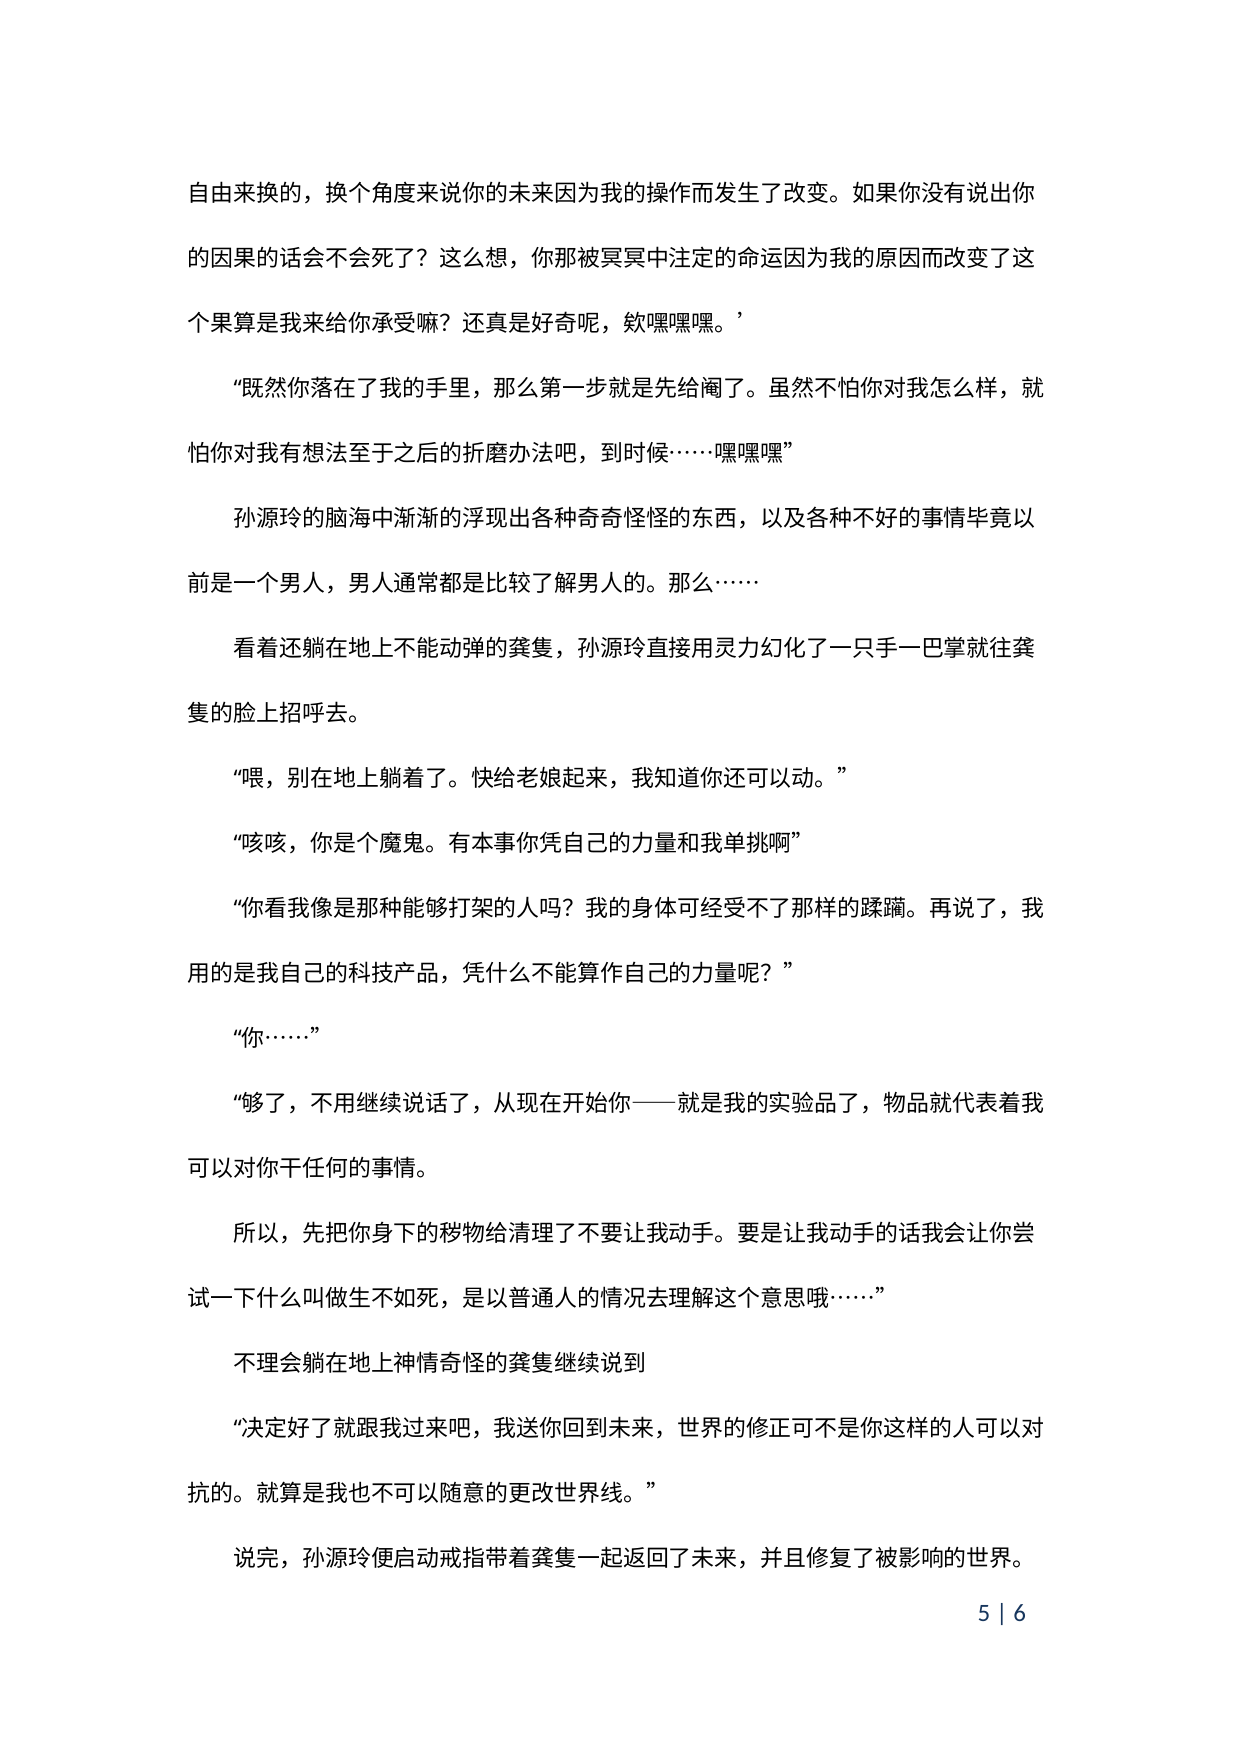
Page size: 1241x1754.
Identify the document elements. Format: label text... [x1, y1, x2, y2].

text 不理会躺在地上神情奇怪的龚隻继续说到 [187, 1328, 1053, 1393]
text “既然你落在了我的手里，那么第一步就是先给阉了。虽然不怕你对我怎么样，就怕你对我有想法至于之后的折磨办法吧，到时候……嘿嘿嘿” [187, 353, 1053, 483]
text “你……” [187, 1003, 1053, 1068]
text 说完，孙源玲便启动戒指带着龚隻一起返回了未来，并且修复了被影响的世界。 [187, 1523, 1053, 1588]
text 看着还躺在地上不能动弹的龚隻，孙源玲直接用灵力幻化了一只手一巴掌就往龚隻的脸上招呼去。 [187, 613, 1053, 743]
text “你看我像是那种能够打架的人吗？我的身体可经受不了那样的蹂躏。再说了，我用的是我自己的科技产品，凭什么不能算作自己的力量呢？” [187, 873, 1053, 1003]
text 所以，先把你身下的秽物给清理了不要让我动手。要是让我动手的话我会让你尝试一下什么叫做生不如死，是以普通人的情况去理解这个意思哦……” [187, 1198, 1053, 1328]
text “咳咳，你是个魔鬼。有本事你凭自己的力量和我单挑啊” [187, 808, 1053, 873]
text “够了，不用继续说话了，从现在开始你——就是我的实验品了，物品就代表着我可以对你干任何的事情。 [187, 1068, 1053, 1198]
text 孙源玲的脑海中渐渐的浮现出各种奇奇怪怪的东西，以及各种不好的事情毕竟以前是一个男人，男人通常都是比较了解男人的。那么…… [187, 483, 1053, 613]
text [187, 158, 1053, 353]
text “决定好了就跟我过来吧，我送你回到未来，世界的修正可不是你这样的人可以对抗的。就算是我也不可以随意的更改世界线。” [187, 1393, 1053, 1523]
text “喂，别在地上躺着了。快给老娘起来，我知道你还可以动。” [187, 743, 1053, 808]
